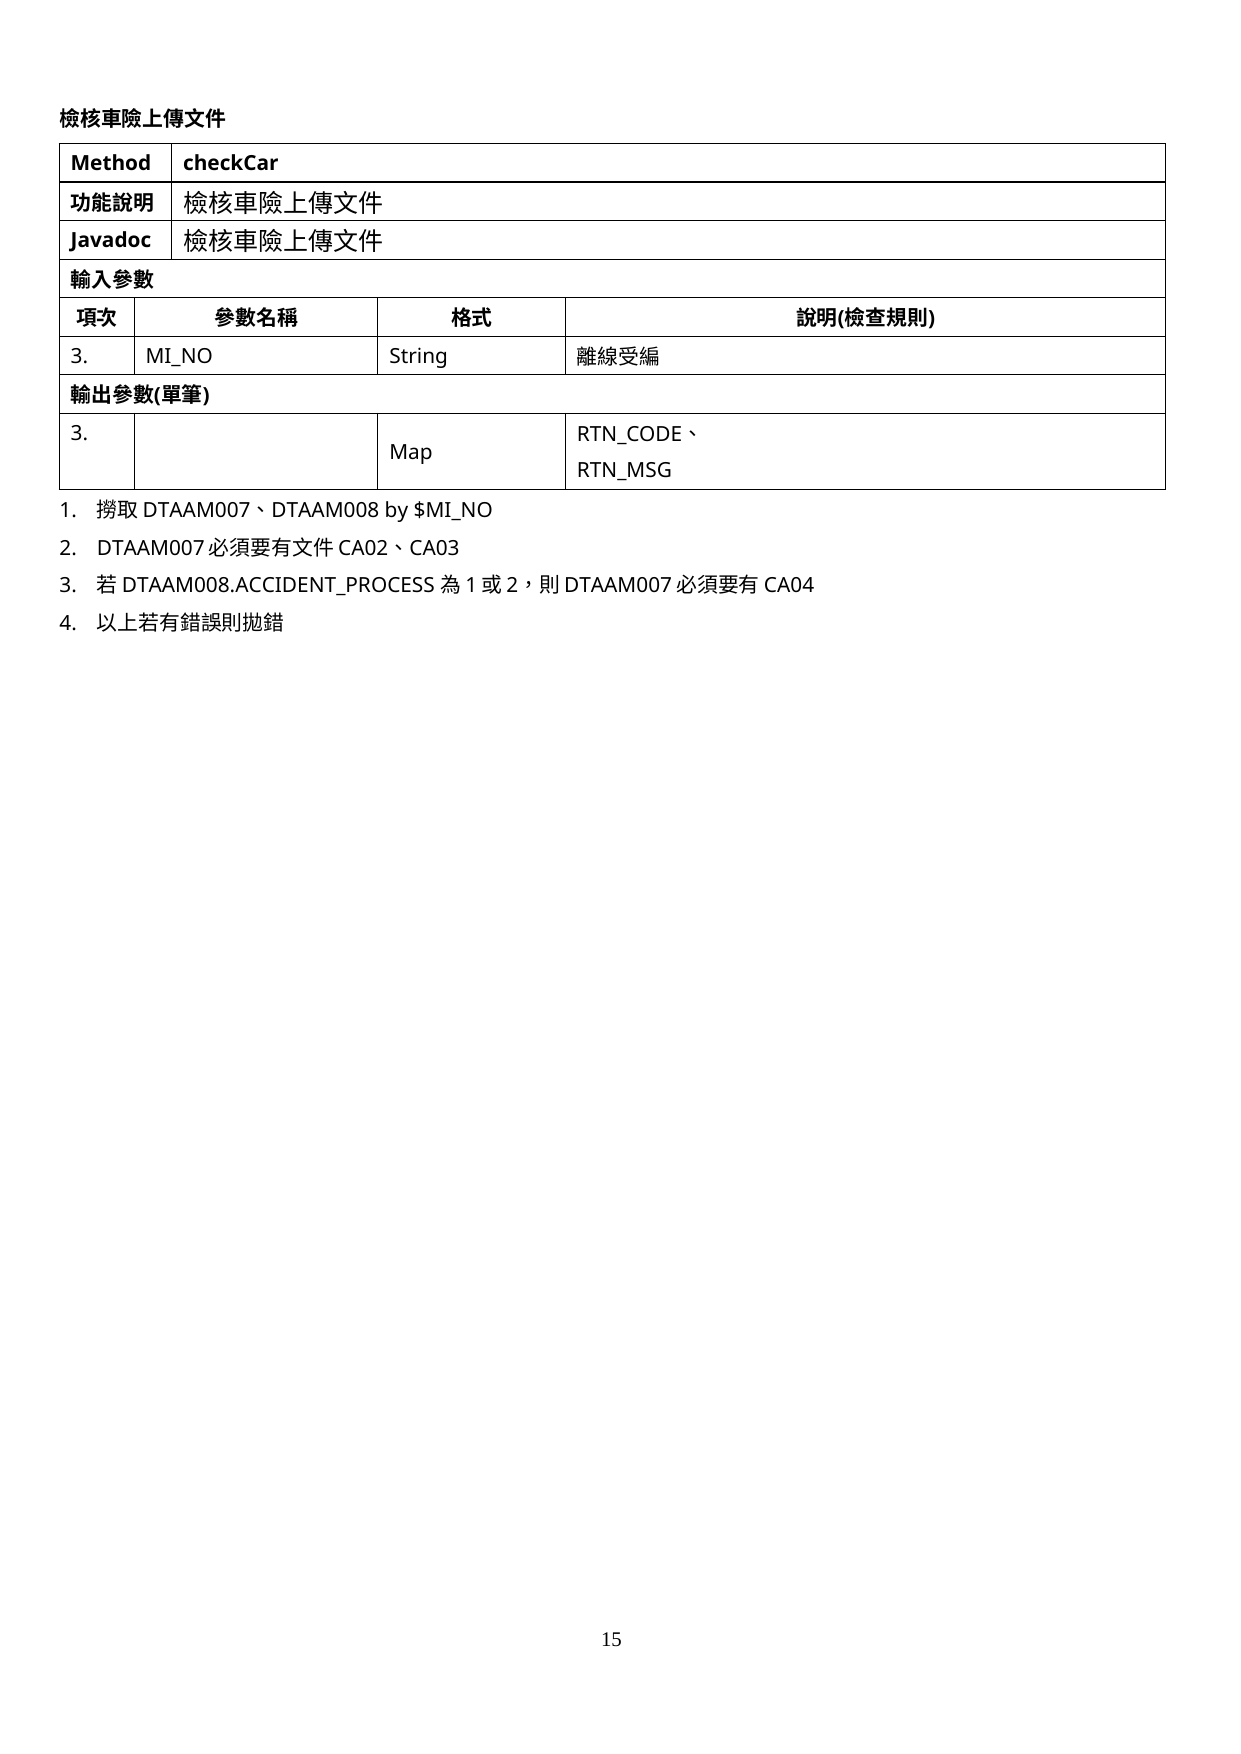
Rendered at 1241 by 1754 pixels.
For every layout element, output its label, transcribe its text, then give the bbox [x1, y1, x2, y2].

list DTAAM007必須要有文件CA02、CA03 [59, 527, 1163, 565]
table_header Method [60, 144, 171, 181]
table_cell Javadoc [60, 221, 171, 258]
table_cell 功能說明 [60, 183, 171, 220]
table_cell [135, 414, 377, 489]
table_cell [60, 414, 134, 489]
table_cell String [378, 337, 565, 374]
list 以上若有錯誤則拋錯 [59, 602, 1163, 640]
table_cell 輸入參數 [60, 260, 1165, 297]
table_header checkCar [172, 144, 1165, 181]
table_cell 檢核車險上傳文件 [172, 183, 1165, 220]
table_cell Map [378, 414, 565, 489]
table_cell RTN_CODE、 RTN_MSG [566, 414, 1165, 489]
table_cell 檢核車險上傳文件 [172, 221, 1165, 258]
text 檢核車險上傳文件 [59, 99, 1163, 137]
list 若DTAAM008.ACCIDENT_PROCESS 為1或2，則DTAAM007必須要有CA04 [59, 565, 1163, 602]
table_cell 格式 [378, 298, 565, 336]
table_cell 輸出參數(單筆) [60, 375, 1165, 413]
table_cell [60, 337, 134, 374]
table_cell 離線受編 [566, 337, 1165, 374]
list 撈取DTAAM007、DTAAM008 by $MI_NO [59, 490, 1163, 527]
table_cell 參數名稱 [135, 298, 377, 336]
table_cell MI_NO [135, 337, 377, 374]
table_cell 項次 [60, 298, 134, 336]
table_cell 說明(檢查規則) [566, 298, 1165, 336]
